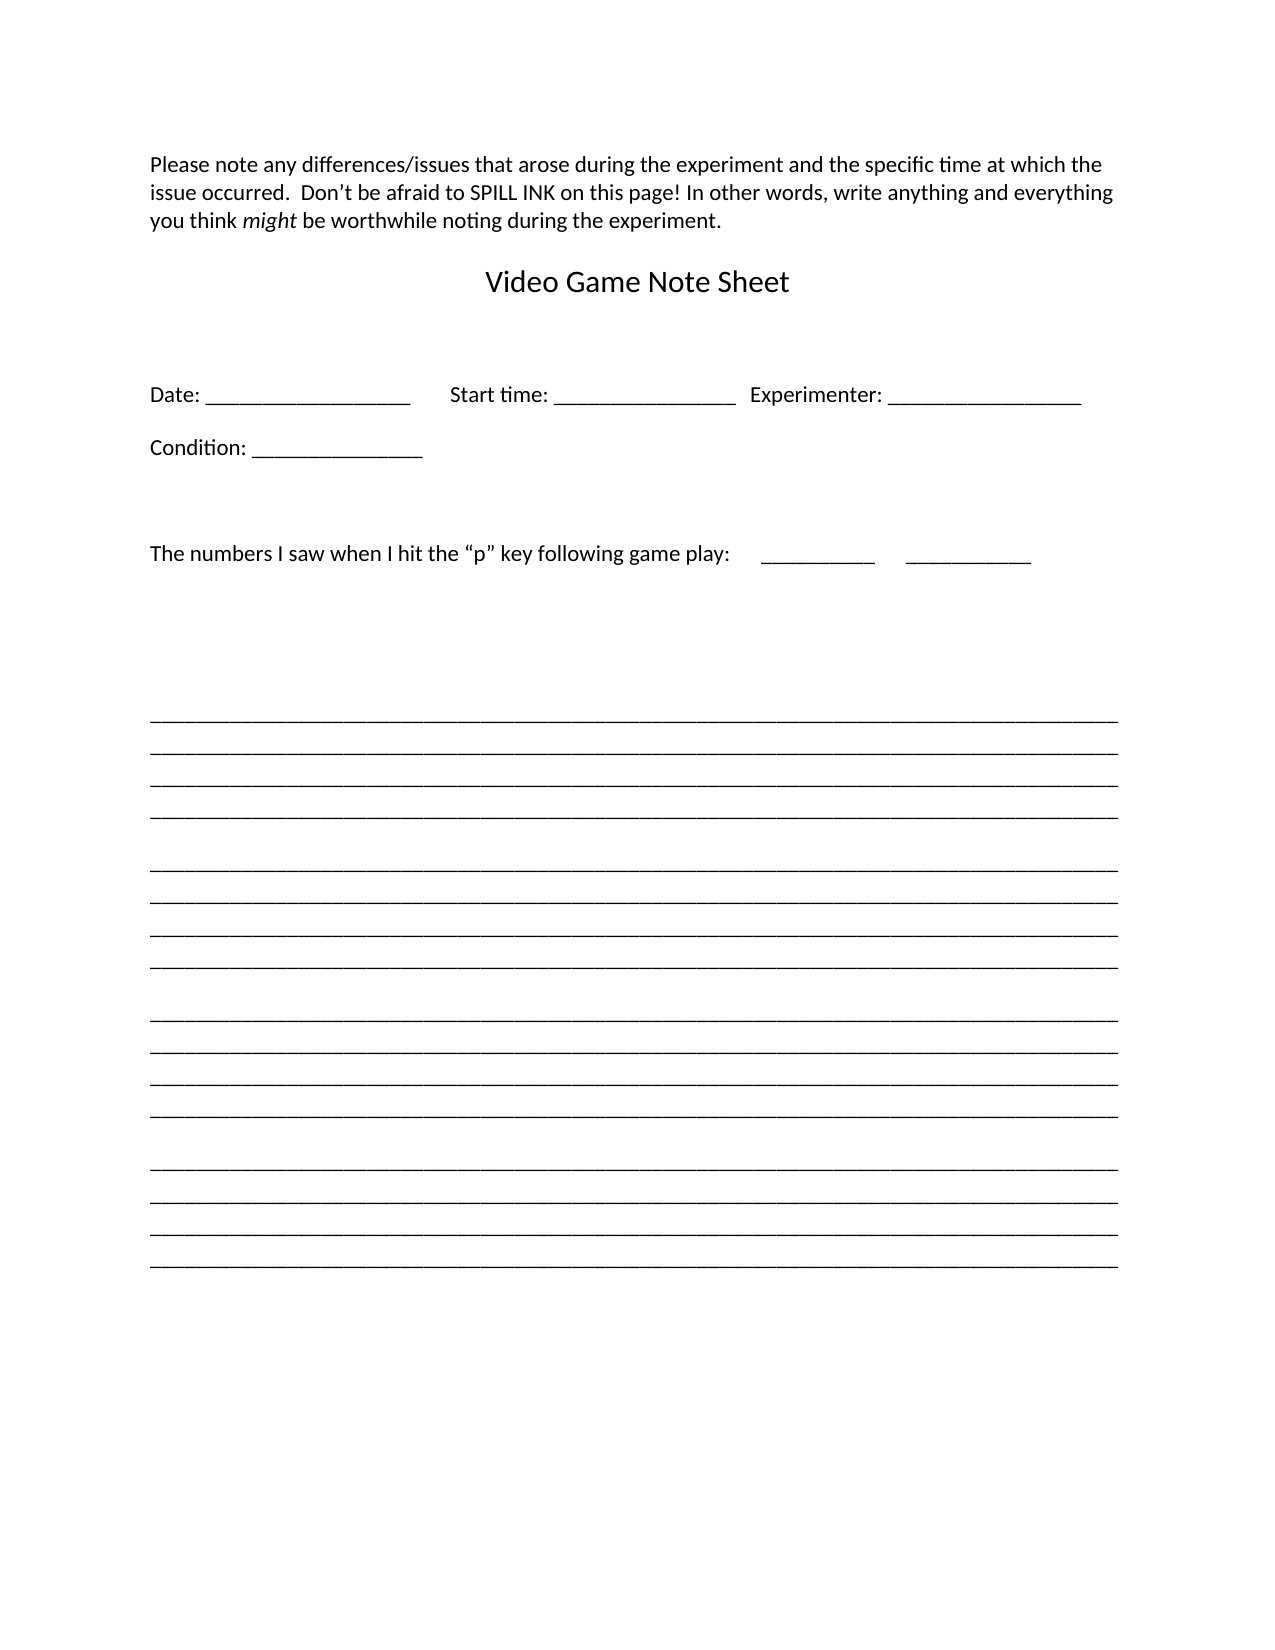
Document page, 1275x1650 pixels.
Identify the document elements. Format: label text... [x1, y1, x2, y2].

text ____________________________________________________________________________________________________________________________________________________________________________________________________________________________________________________________________________________________________________________________________________________ [150, 698, 1125, 822]
text ____________________________________________________________________________________________________________________________________________________________________________________________________________________________________________________________________________________________________________________________________________________ [150, 1147, 1125, 1271]
text Condition: _______________ [150, 433, 1125, 461]
text Please note any differences/issues that arose during the experiment and the specific time at which the issue occurred. Don’t be afraid to SPILL INK on this page! In other words, write anything and everything you think might be worthwhile noting during the experiment. [150, 150, 1125, 234]
text Video Game Note Sheet [150, 262, 1125, 300]
text The numbers I saw when I hit the “p” key following game play: __________ ___________ [150, 539, 1125, 567]
text Date: __________________ Start time: ________________ Experimenter: _________________ [150, 380, 1125, 408]
text ____________________________________________________________________________________________________________________________________________________________________________________________________________________________________________________________________________________________________________________________________________________ [150, 997, 1125, 1122]
text ____________________________________________________________________________________________________________________________________________________________________________________________________________________________________________________________________________________________________________________________________________________ [150, 847, 1125, 972]
